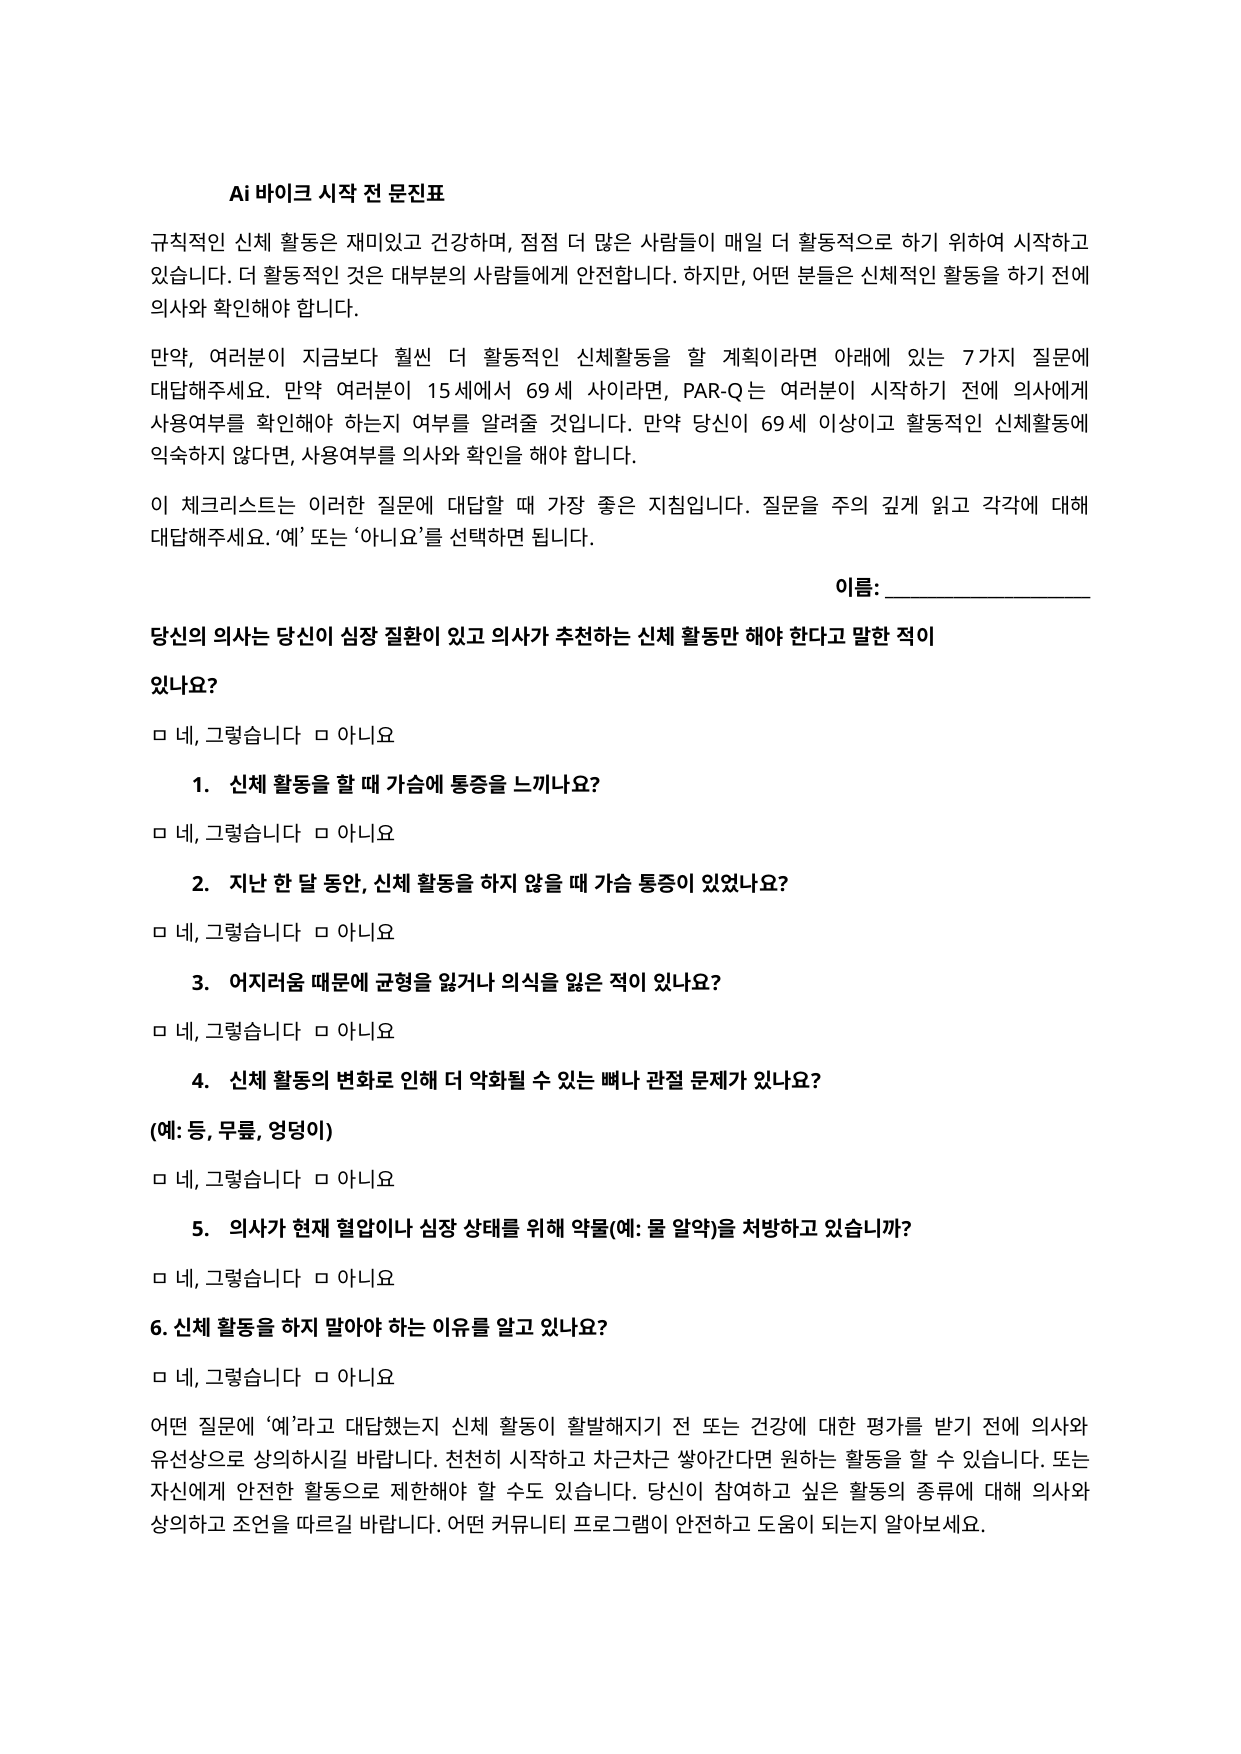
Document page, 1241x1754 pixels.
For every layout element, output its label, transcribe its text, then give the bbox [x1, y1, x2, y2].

list Ai 바이크 시작 전 문진표 [229, 177, 1090, 207]
list 어지러움 때문에 균형을 잃거나 의식을 잃은 적이 있나요? [192, 966, 1090, 996]
list 신체 활동을 할 때 가슴에 통증을 느끼나요? [192, 768, 1090, 799]
text 6. 신체 활동을 하지 말아야 하는 이유를 알고 있나요? [150, 1311, 1090, 1342]
list 신체 활동의 변화로 인해 더 악화될 수 있는 뼈나 관절 문제가 있나요? [192, 1064, 1090, 1095]
text ㅁ 네, 그렇습니다 ㅁ 아니요 [150, 1163, 1090, 1194]
text ㅁ 네, 그렇습니다 ㅁ 아니요 [150, 916, 1090, 947]
text (예: 등, 무릎, 엉덩이) [150, 1114, 1090, 1144]
text ㅁ 네, 그렇습니다 ㅁ 아니요 [150, 1262, 1090, 1292]
list 지난 한 달 동안, 신체 활동을 하지 않을 때 가슴 통증이 있었나요? [192, 867, 1090, 897]
text ㅁ 네, 그렇습니다 ㅁ 아니요 [150, 1361, 1090, 1391]
text 규칙적인 신체 활동은 재미있고 건강하며, 점점 더 많은 사람들이 매일 더 활동적으로 하기 위하여 시작하고 있습니다. 더 활동적인 것은 대부분의 사람들에게 안전합니다. 하지만, 어떤 분들은 신체적인 활동을 하기 전에 의사와 확인해야 합니다. [150, 227, 1090, 322]
text ㅁ 네, 그렇습니다 ㅁ 아니요 [150, 1015, 1090, 1046]
text ㅁ 네, 그렇습니다 ㅁ 아니요 [150, 818, 1090, 848]
text ㅁ 네, 그렇습니다 ㅁ 아니요 [150, 719, 1090, 749]
text 어떤 질문에 ‘예’라고 대답했는지 신체 활동이 활발해지기 전 또는 건강에 대한 평가를 받기 전에 의사와 유선상으로 상의하시길 바랍니다. 천천히 시작하고 차근차근 쌓아간다면 원하는 활동을 할 수 있습니다. 또는 자신에게 안전한 활동으로 제한해야 할 수도 있습니다. 당신이 참여하고 싶은 활동의 종류에 대해 의사와 상의하고 조언을 따르길 바랍니다. 어떤 커뮤니티 프로그램이 안전하고 도움이 되는지 알아보세요. [150, 1410, 1090, 1538]
text 있나요? [150, 669, 1090, 700]
list 의사가 현재 혈압이나 심장 상태를 위해 약물(예: 물 알약)을 처방하고 있습니까? [192, 1213, 1090, 1243]
text 이 체크리스트는 이러한 질문에 대답할 때 가장 좋은 지침입니다. 질문을 주의 깊게 읽고 각각에 대해 대답해주세요. ‘예’ 또는 ‘아니요’를 선택하면 됩니다. [150, 489, 1090, 552]
text 당신의 의사는 당신이 심장 질환이 있고 의사가 추천하는 신체 활동만 해야 한다고 말한 적이 [150, 620, 1090, 651]
text 만약, 여러분이 지금보다 훨씬 더 활동적인 신체활동을 할 계획이라면 아래에 있는 7가지 질문에 대답해주세요. 만약 여러분이 15세에서 69세 사이라면, PAR-Q는 여러분이 시작하기 전에 의사에게 사용여부를 확인해야 하는지 여부를 알려줄 것입니다. 만약 당신이 69세 이상이고 활동적인 신체활동에 익숙하지 않다면, 사용여부를 의사와 확인을 해야 합니다. [150, 341, 1090, 470]
text 이름: ________________________ [150, 571, 1090, 601]
